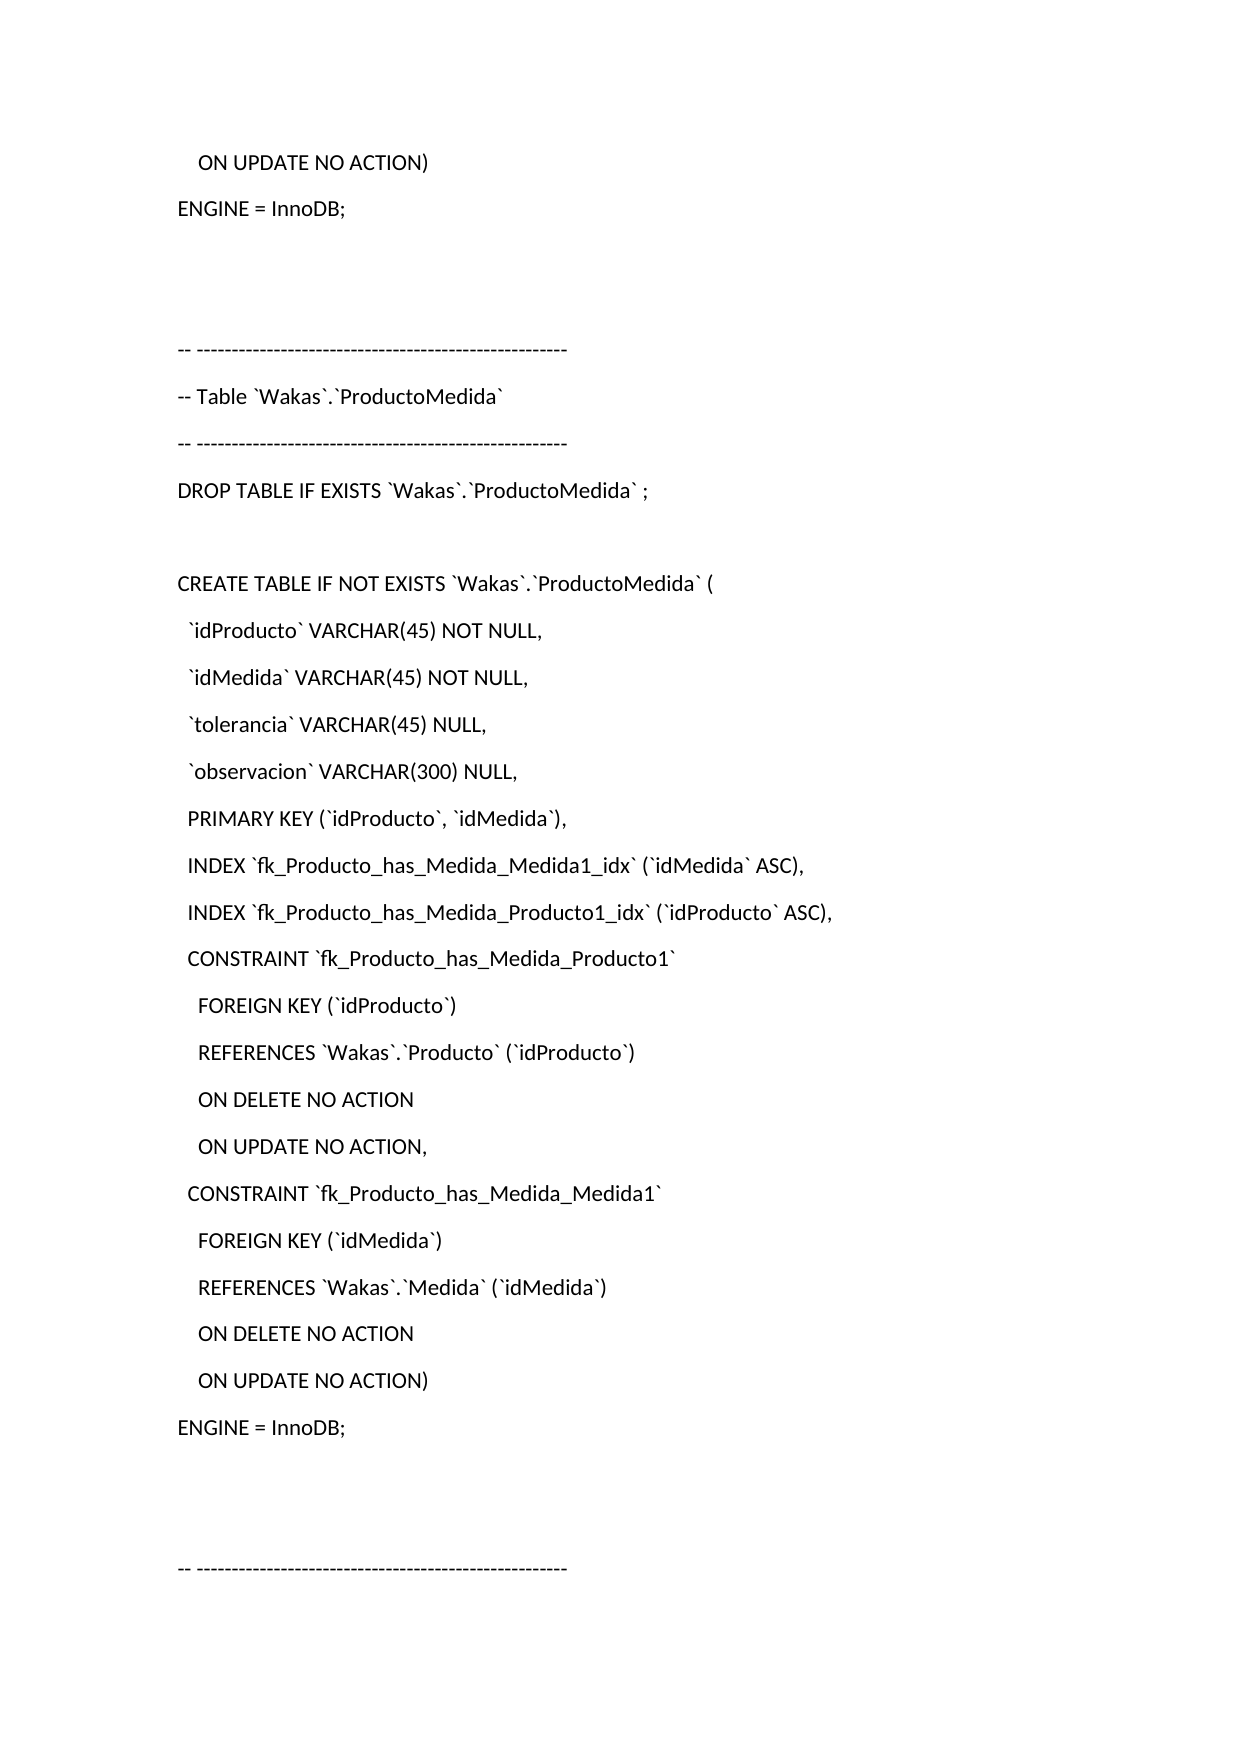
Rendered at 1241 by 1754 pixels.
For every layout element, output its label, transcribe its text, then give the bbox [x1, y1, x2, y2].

text `tolerancia` VARCHAR(45) NULL, [177, 710, 1063, 738]
text ON UPDATE NO ACTION) [177, 148, 1063, 176]
text ENGINE = InnoDB; [177, 194, 1063, 222]
text INDEX `fk_Producto_has_Medida_Medida1_idx` (`idMedida` ASC), [177, 851, 1063, 879]
text REFERENCES `Wakas`.`Producto` (`idProducto`) [177, 1038, 1063, 1066]
text -- ----------------------------------------------------- [177, 335, 1063, 363]
text `observacion` VARCHAR(300) NULL, [177, 757, 1063, 785]
text ON UPDATE NO ACTION, [177, 1132, 1063, 1160]
text PRIMARY KEY (`idProducto`, `idMedida`), [177, 804, 1063, 832]
text CONSTRAINT `fk_Producto_has_Medida_Producto1` [177, 944, 1063, 972]
text FOREIGN KEY (`idProducto`) [177, 991, 1063, 1019]
text ON DELETE NO ACTION [177, 1319, 1063, 1347]
text -- Table `Wakas`.`ProductoMedida` [177, 382, 1063, 410]
text ON DELETE NO ACTION [177, 1085, 1063, 1113]
text INDEX `fk_Producto_has_Medida_Producto1_idx` (`idProducto` ASC), [177, 898, 1063, 926]
text ENGINE = InnoDB; [177, 1413, 1063, 1441]
text ON UPDATE NO ACTION) [177, 1366, 1063, 1394]
text CONSTRAINT `fk_Producto_has_Medida_Medida1` [177, 1179, 1063, 1207]
text `idMedida` VARCHAR(45) NOT NULL, [177, 663, 1063, 691]
text FOREIGN KEY (`idMedida`) [177, 1226, 1063, 1254]
text -- ----------------------------------------------------- [177, 1554, 1063, 1582]
text `idProducto` VARCHAR(45) NOT NULL, [177, 616, 1063, 644]
text -- ----------------------------------------------------- [177, 429, 1063, 457]
text REFERENCES `Wakas`.`Medida` (`idMedida`) [177, 1273, 1063, 1301]
text CREATE TABLE IF NOT EXISTS `Wakas`.`ProductoMedida` ( [177, 569, 1063, 597]
text DROP TABLE IF EXISTS `Wakas`.`ProductoMedida` ; [177, 476, 1063, 504]
